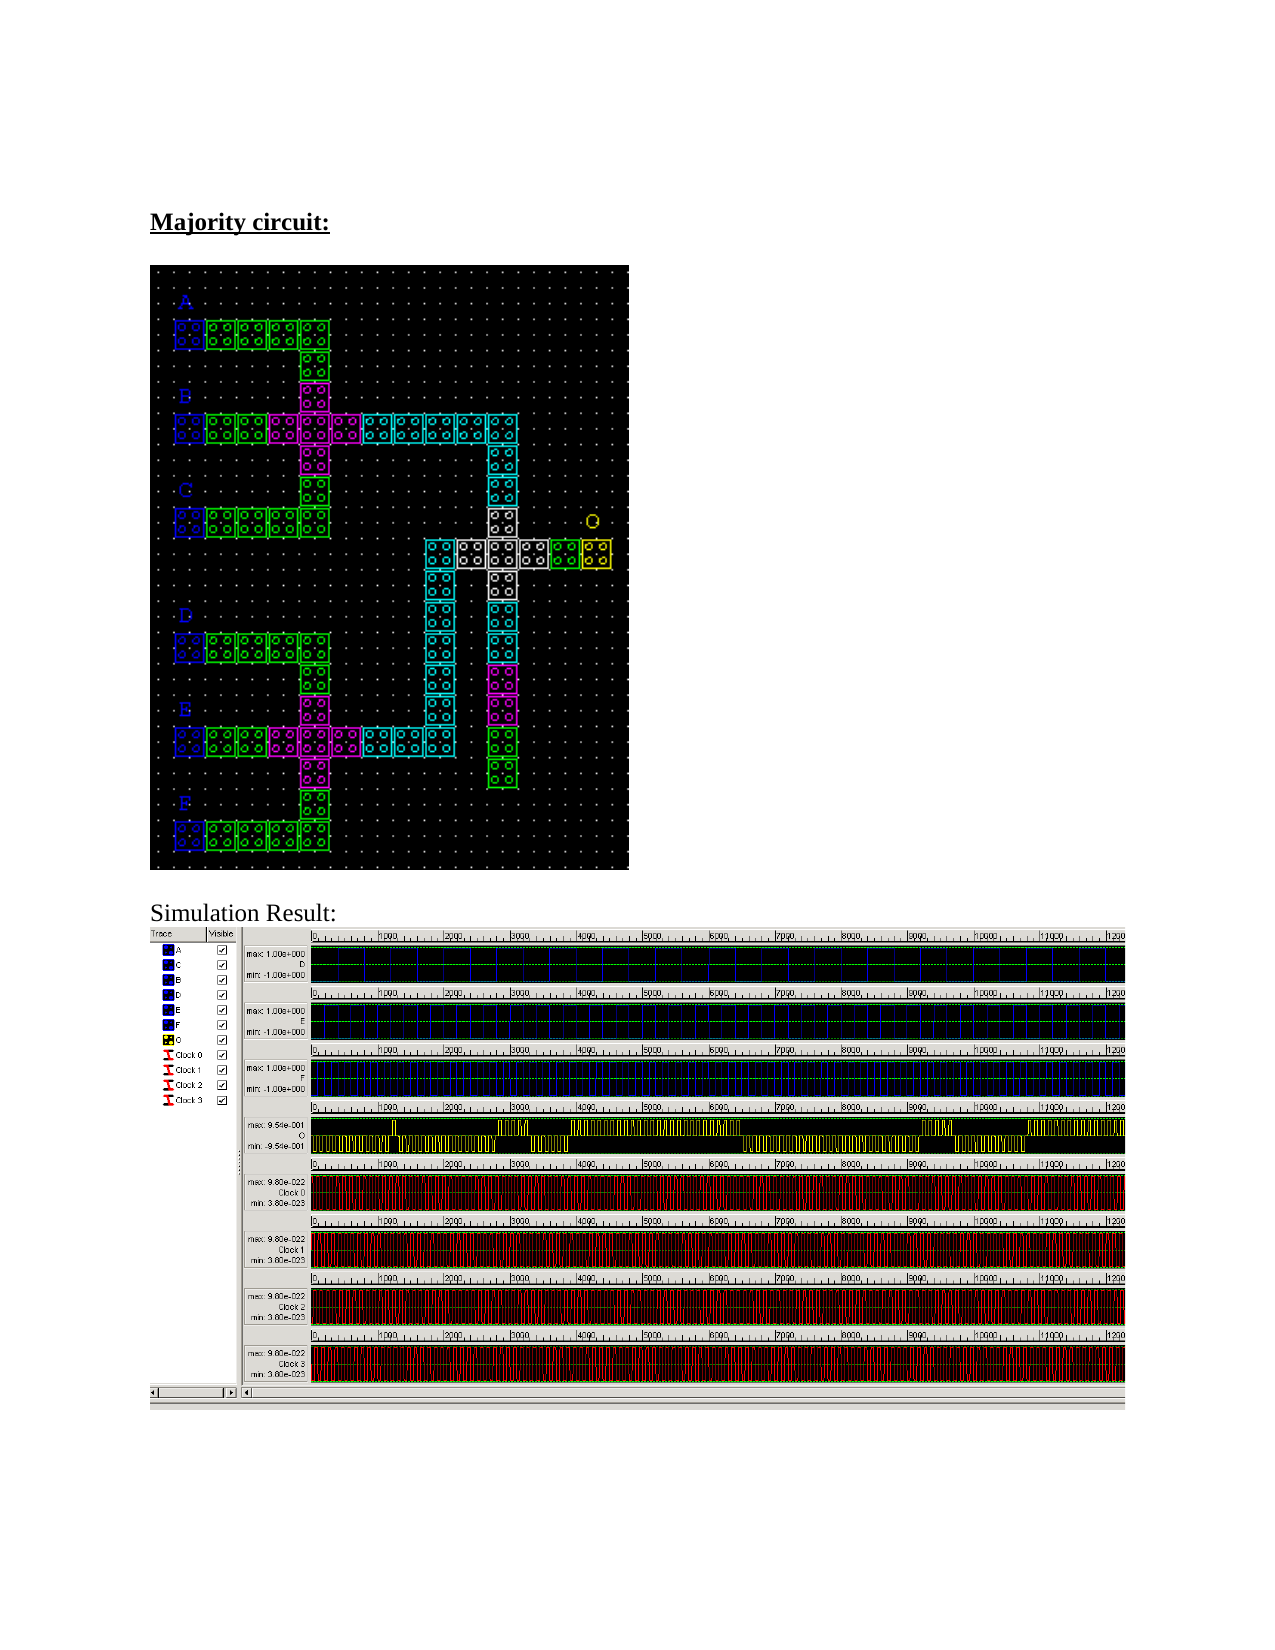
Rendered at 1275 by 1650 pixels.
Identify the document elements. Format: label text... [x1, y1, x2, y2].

text Simulation Result: [150, 898, 1125, 927]
picture [150, 927, 1125, 1410]
text Majority circuit: [150, 207, 1125, 236]
picture [150, 265, 629, 870]
